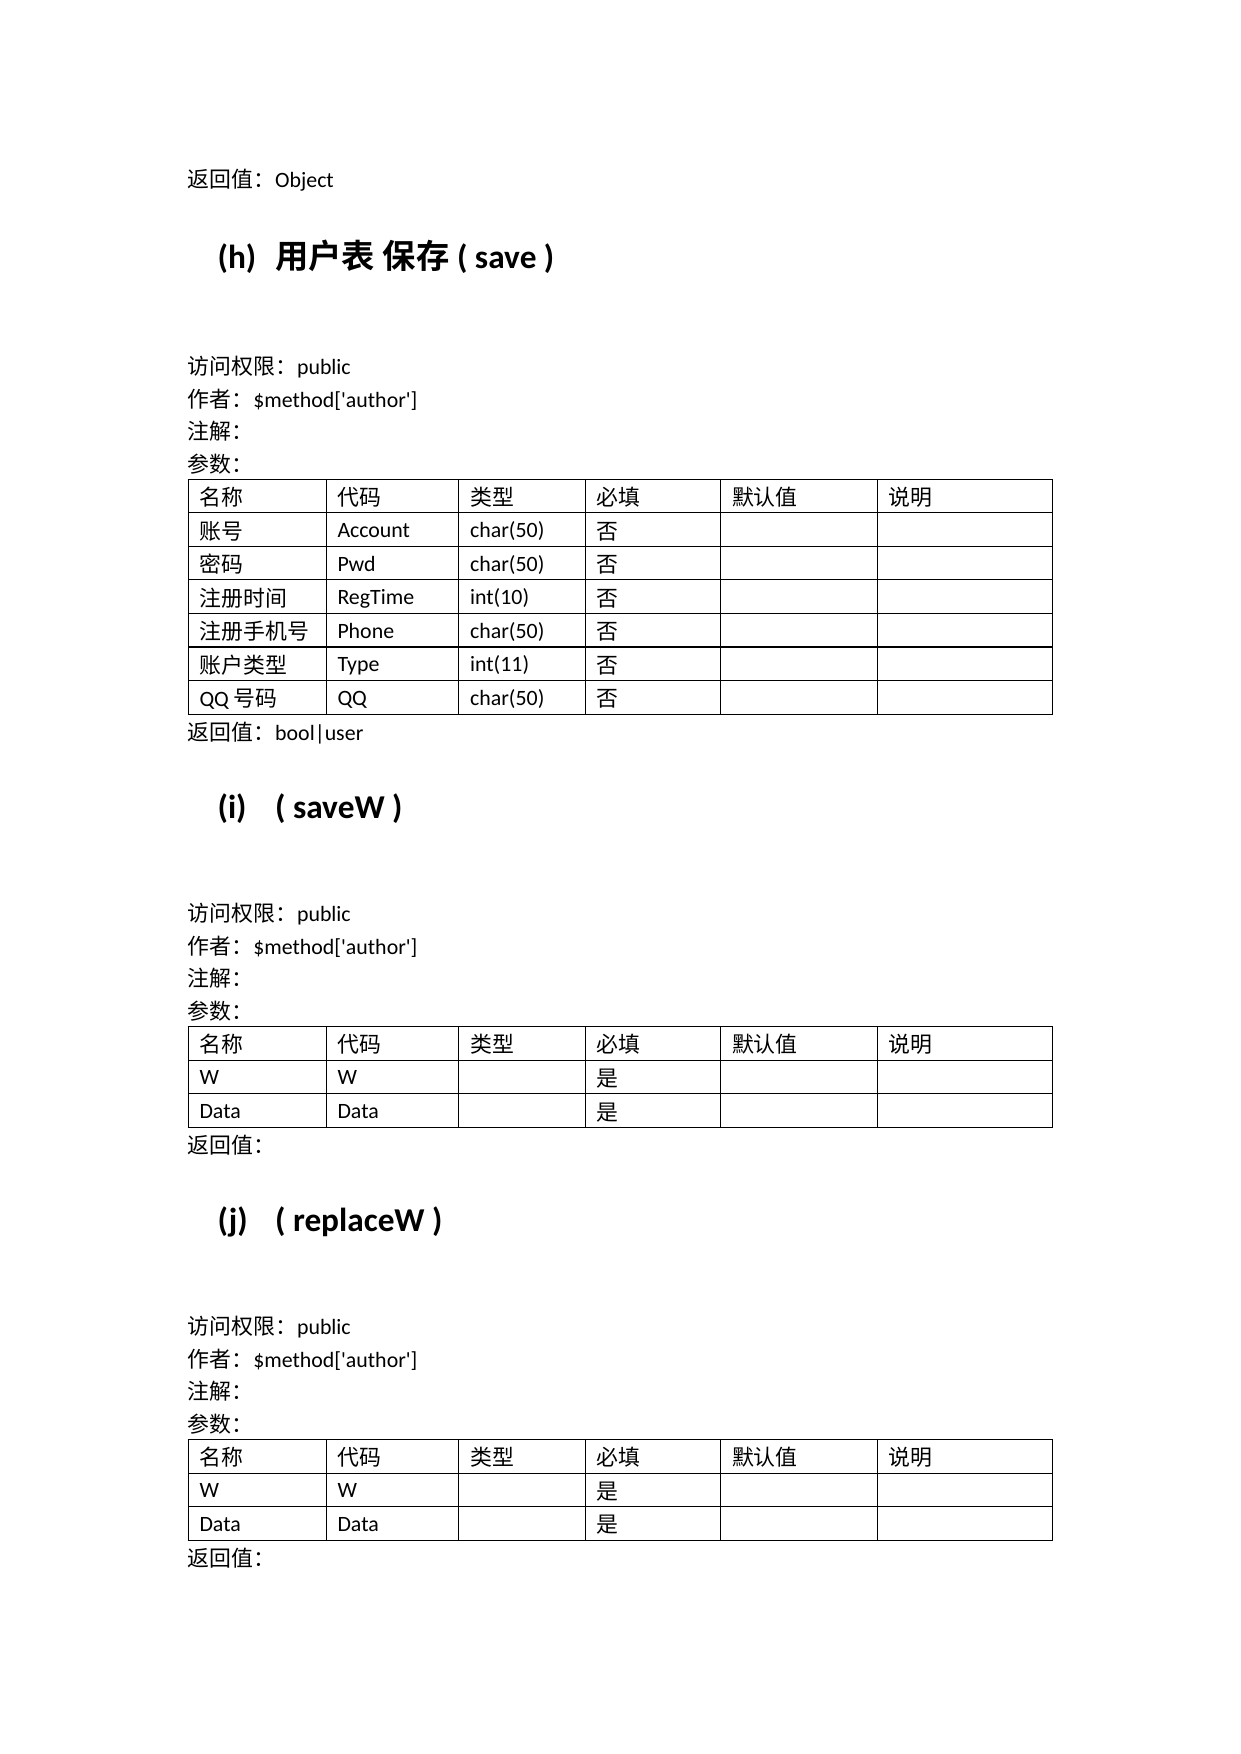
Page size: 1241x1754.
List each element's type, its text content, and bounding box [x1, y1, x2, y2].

table_cell W [327, 1061, 458, 1093]
table_cell W [327, 1474, 458, 1506]
table_cell [721, 681, 877, 713]
table_cell char(50) [459, 547, 585, 579]
text 注解： [187, 414, 1053, 446]
table_cell [721, 580, 877, 613]
table_header 类型 [459, 1440, 585, 1472]
table_cell [459, 1474, 585, 1506]
table_cell 否 [586, 513, 720, 546]
table_cell [721, 1507, 877, 1539]
table_cell W [189, 1474, 326, 1506]
text 注解： [187, 961, 1053, 993]
table_cell [878, 1507, 1052, 1539]
table_header 默认值 [721, 1027, 877, 1059]
text 作者：$method['author'] [187, 928, 1053, 961]
table_cell [459, 1061, 585, 1093]
table_cell Data [189, 1507, 326, 1539]
text 返回值： [187, 1128, 1053, 1160]
table_cell char(50) [459, 513, 585, 546]
table_cell 否 [586, 681, 720, 713]
table_cell Type [327, 648, 458, 680]
table_cell 是 [586, 1507, 720, 1539]
table_header 默认值 [721, 480, 877, 512]
table_cell [878, 1474, 1052, 1506]
table_cell int(11) [459, 648, 585, 680]
table_header 代码 [327, 1440, 458, 1472]
table_header 代码 [327, 480, 458, 512]
table_header 默认值 [721, 1440, 877, 1472]
table_cell 账号 [189, 513, 326, 546]
table_cell Data [189, 1094, 326, 1127]
text 参数： [187, 993, 1053, 1026]
text 参数： [187, 1406, 1053, 1439]
table_cell 是 [586, 1061, 720, 1093]
table_cell W [189, 1061, 326, 1093]
table_cell [878, 681, 1052, 713]
text 返回值： [187, 1541, 1053, 1573]
table_header 类型 [459, 480, 585, 512]
table_header 名称 [189, 1027, 326, 1059]
text 作者：$method['author'] [187, 381, 1053, 414]
table_cell 否 [586, 547, 720, 579]
table_cell [878, 1094, 1052, 1127]
table_cell [459, 1507, 585, 1539]
table_cell 注册手机号 [189, 614, 326, 646]
table_cell char(50) [459, 681, 585, 713]
table_cell [878, 513, 1052, 546]
table_cell [878, 1061, 1052, 1093]
table_cell [878, 547, 1052, 579]
table_cell 密码 [189, 547, 326, 579]
table_cell Pwd [327, 547, 458, 579]
table_cell char(50) [459, 614, 585, 646]
table_header 类型 [459, 1027, 585, 1059]
table_cell [721, 1094, 877, 1127]
table_header 名称 [189, 1440, 326, 1472]
table_header 必填 [586, 1027, 720, 1059]
table_cell Data [327, 1094, 458, 1127]
text 访问权限：public [187, 896, 1053, 928]
subtitle ( replaceW ) [217, 1187, 1053, 1252]
table_cell QQ [327, 681, 458, 713]
table_cell [721, 1061, 877, 1093]
table_cell 账户类型 [189, 648, 326, 680]
table_cell 否 [586, 648, 720, 680]
text 访问权限：public [187, 1309, 1053, 1341]
text 注解： [187, 1374, 1053, 1406]
table_cell 否 [586, 580, 720, 613]
table_cell QQ号码 [189, 681, 326, 713]
table_cell 注册时间 [189, 580, 326, 613]
table_cell Data [327, 1507, 458, 1539]
table_cell RegTime [327, 580, 458, 613]
table_header 必填 [586, 1440, 720, 1472]
table_cell [721, 547, 877, 579]
text 返回值：Object [187, 162, 1053, 194]
table_cell [721, 648, 877, 680]
text 作者：$method['author'] [187, 1341, 1053, 1374]
table_cell 是 [586, 1094, 720, 1127]
table_header 说明 [878, 1027, 1052, 1059]
table_header 说明 [878, 1440, 1052, 1472]
text 参数： [187, 446, 1053, 479]
text 访问权限：public [187, 349, 1053, 381]
table_cell [878, 648, 1052, 680]
table_cell [721, 1474, 877, 1506]
table_cell [878, 614, 1052, 646]
subtitle ( saveW ) [217, 774, 1053, 839]
subtitle 用户表 保存 ( save ) [217, 222, 1053, 287]
table_cell [721, 513, 877, 546]
table_cell Phone [327, 614, 458, 646]
table_header 名称 [189, 480, 326, 512]
table_cell 是 [586, 1474, 720, 1506]
table_cell [721, 614, 877, 646]
text 返回值：bool|user [187, 715, 1053, 747]
table_header 说明 [878, 480, 1052, 512]
table_cell 否 [586, 614, 720, 646]
table_cell int(10) [459, 580, 585, 613]
table_header 代码 [327, 1027, 458, 1059]
table_header 必填 [586, 480, 720, 512]
table_cell [878, 580, 1052, 613]
table_cell [459, 1094, 585, 1127]
table_cell Account [327, 513, 458, 546]
